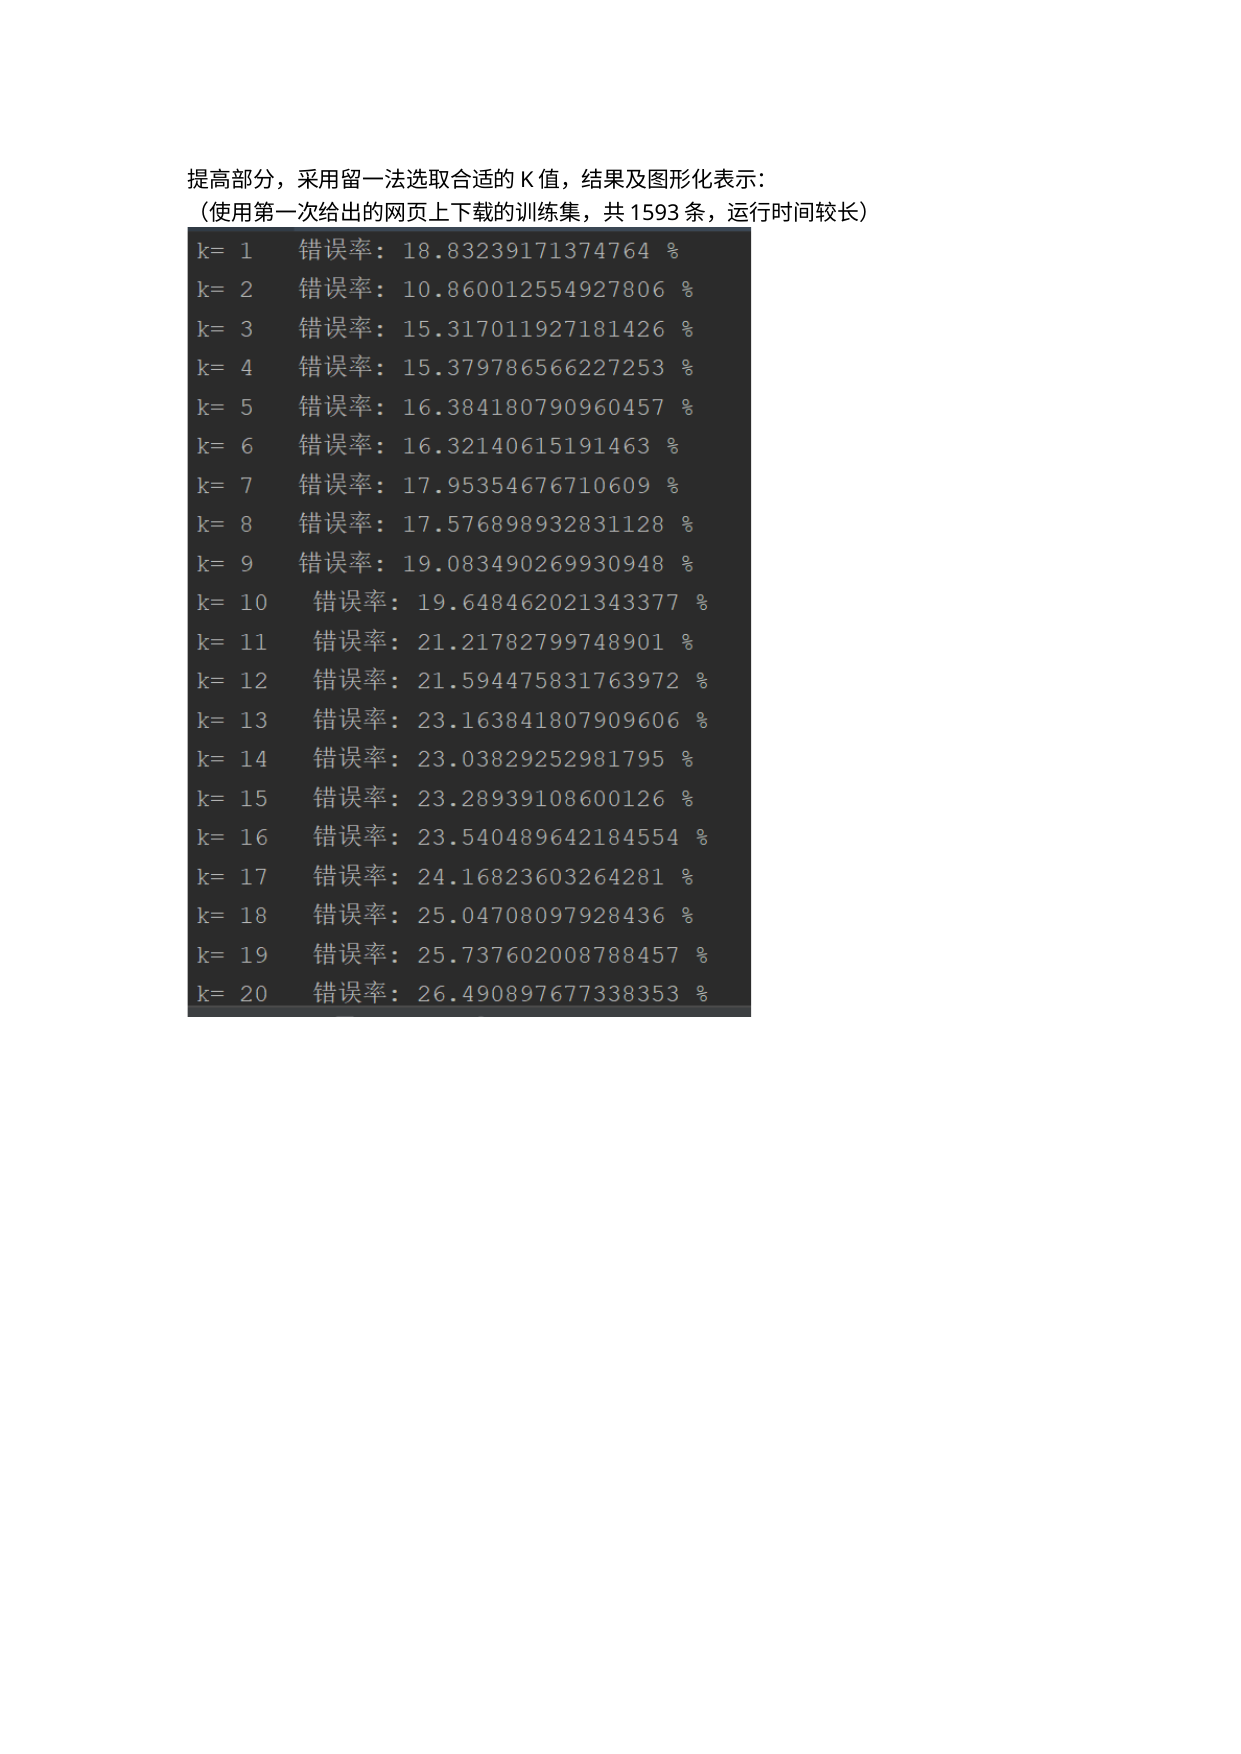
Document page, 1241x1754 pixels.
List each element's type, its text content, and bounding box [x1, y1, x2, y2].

text 提高部分，采用留一法选取合适的K值，结果及图形化表示： [187, 162, 1053, 194]
text （使用第一次给出的网页上下载的训练集，共1593条，运行时间较长） [187, 194, 1053, 227]
picture [187, 227, 752, 1017]
